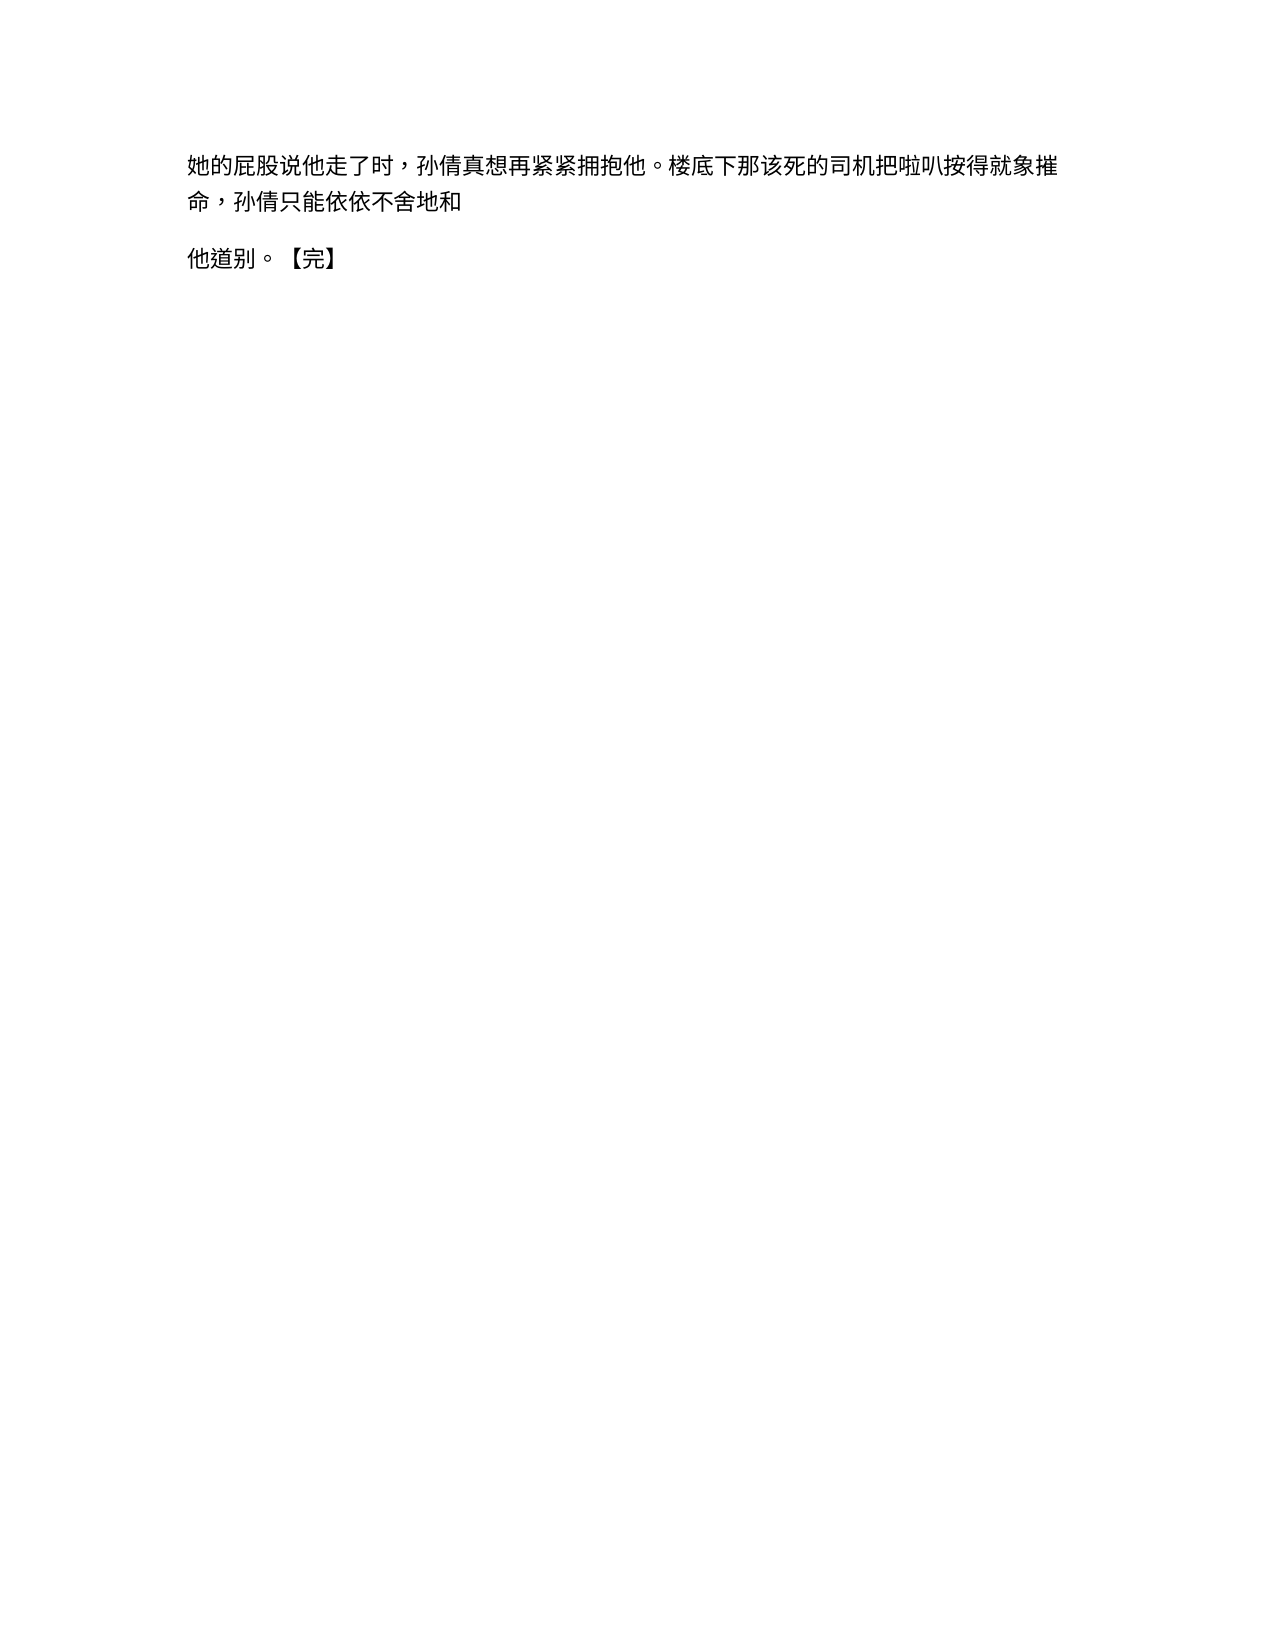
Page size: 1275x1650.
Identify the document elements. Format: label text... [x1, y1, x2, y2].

text 他道别。【完】 [187, 243, 1087, 274]
text 她的屁股说他走了时，孙倩真想再紧紧拥抱他。楼底下那该死的司机把啦叭按得就象摧命，孙倩只能依依不舍地和 [187, 150, 1087, 217]
